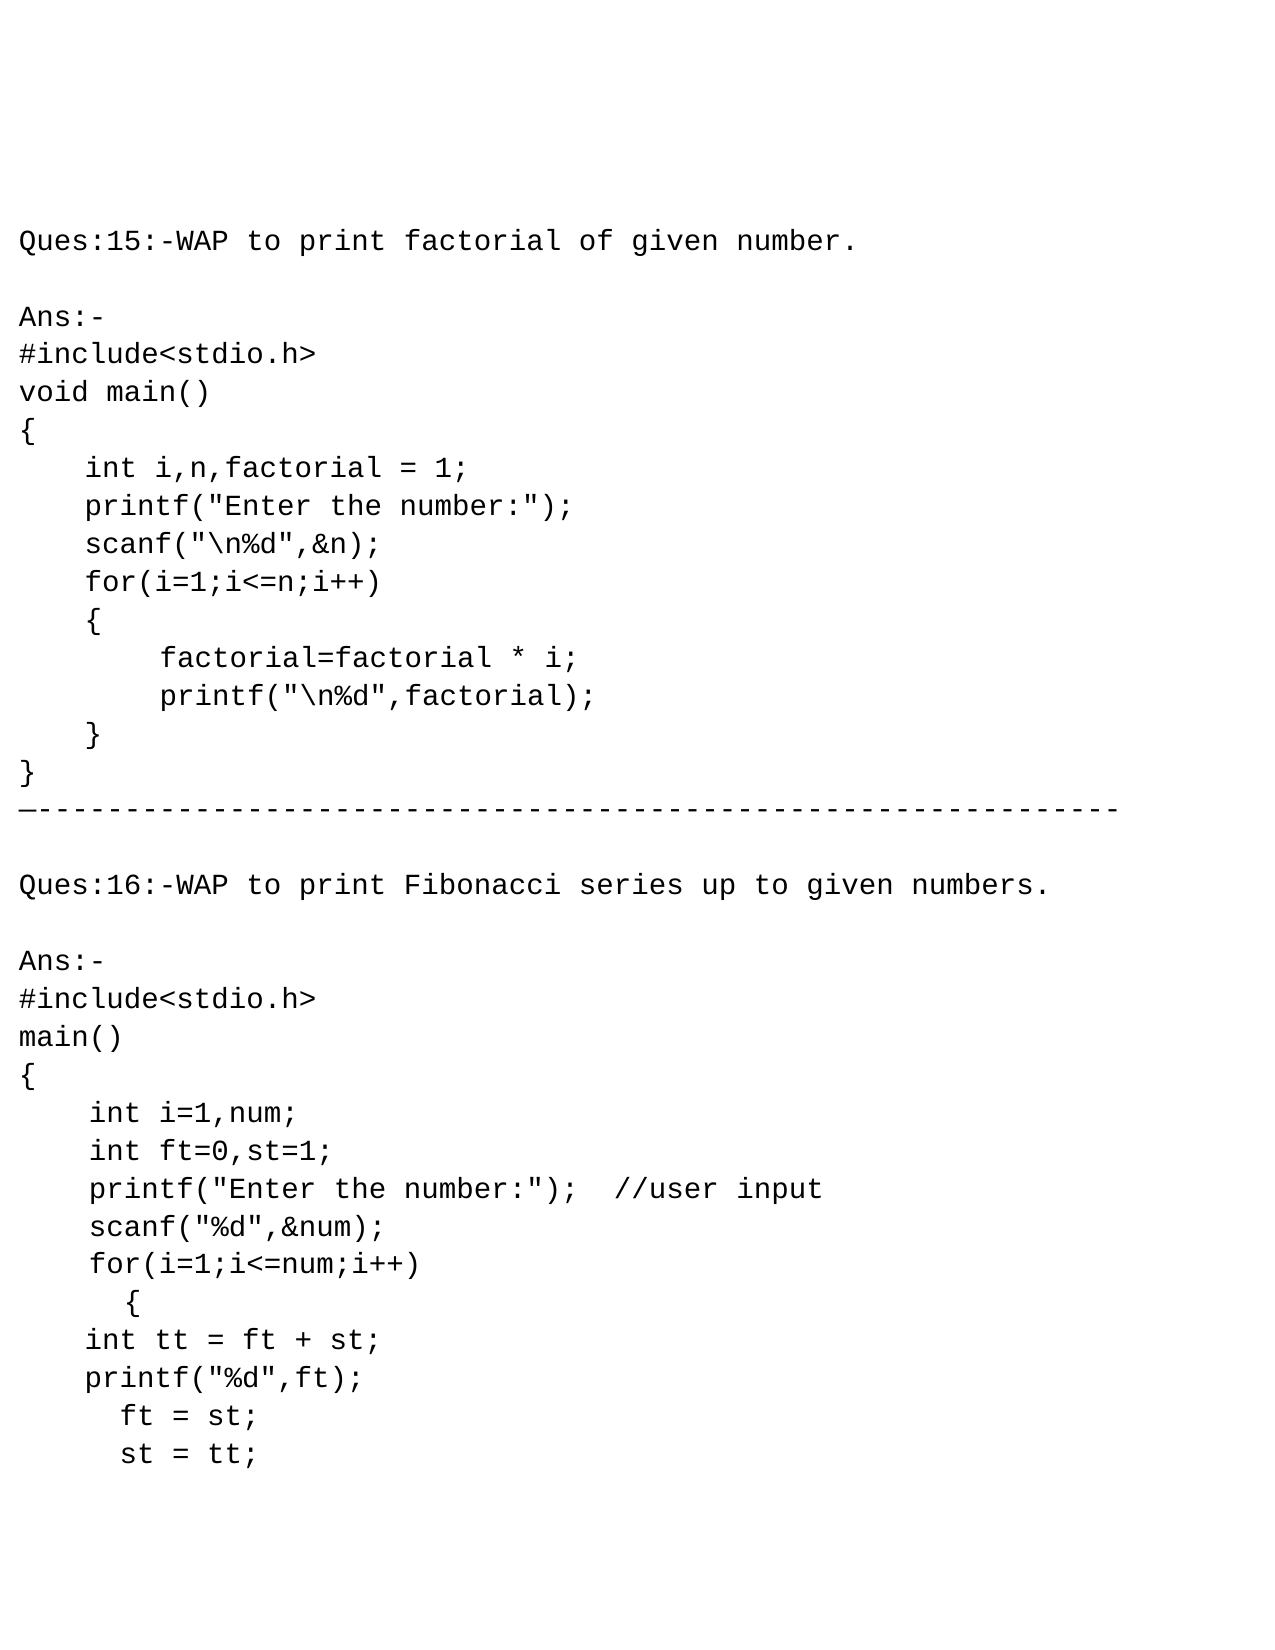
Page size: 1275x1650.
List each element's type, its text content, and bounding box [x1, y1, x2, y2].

text #include<stdio.h> [9, 984, 1125, 1017]
text Ques:15:-WAP to print factorial of given number. [9, 226, 1125, 259]
text printf("%d",ft); [9, 1363, 1125, 1396]
text printf("Enter the number:"); [9, 491, 1125, 524]
text { [9, 605, 1125, 638]
text scanf("\n%d",&n); [9, 529, 1125, 562]
text —-------------------------------------------------------------- [9, 794, 1125, 828]
text printf("Enter the number:"); //user input [9, 1174, 1125, 1207]
text factorial=factorial * i; [9, 643, 1125, 676]
text int ft=0,st=1; [9, 1136, 1125, 1169]
text Ques:16:-WAP to print Fibonacci series up to given numbers. [9, 870, 1125, 903]
text Ans:- [9, 946, 1125, 979]
text void main() [9, 377, 1125, 411]
text st = tt; [9, 1439, 1125, 1472]
text int tt = ft + st; [9, 1325, 1125, 1358]
text ft = st; [9, 1401, 1125, 1434]
text } [9, 757, 1125, 790]
text scanf("%d",&num); [9, 1212, 1125, 1245]
text } [9, 719, 1125, 752]
text main() [9, 1022, 1125, 1055]
text { [9, 1060, 1125, 1093]
text #include<stdio.h> [9, 339, 1125, 373]
text printf("\n%d",factorial); [9, 681, 1125, 714]
text { [9, 1287, 1125, 1321]
text int i,n,factorial = 1; [9, 453, 1125, 486]
text for(i=1;i<=num;i++) [9, 1249, 1125, 1283]
text int i=1,num; [9, 1098, 1125, 1131]
text for(i=1;i<=n;i++) [9, 567, 1125, 600]
text { [9, 415, 1125, 448]
text Ans:- [9, 302, 1125, 335]
